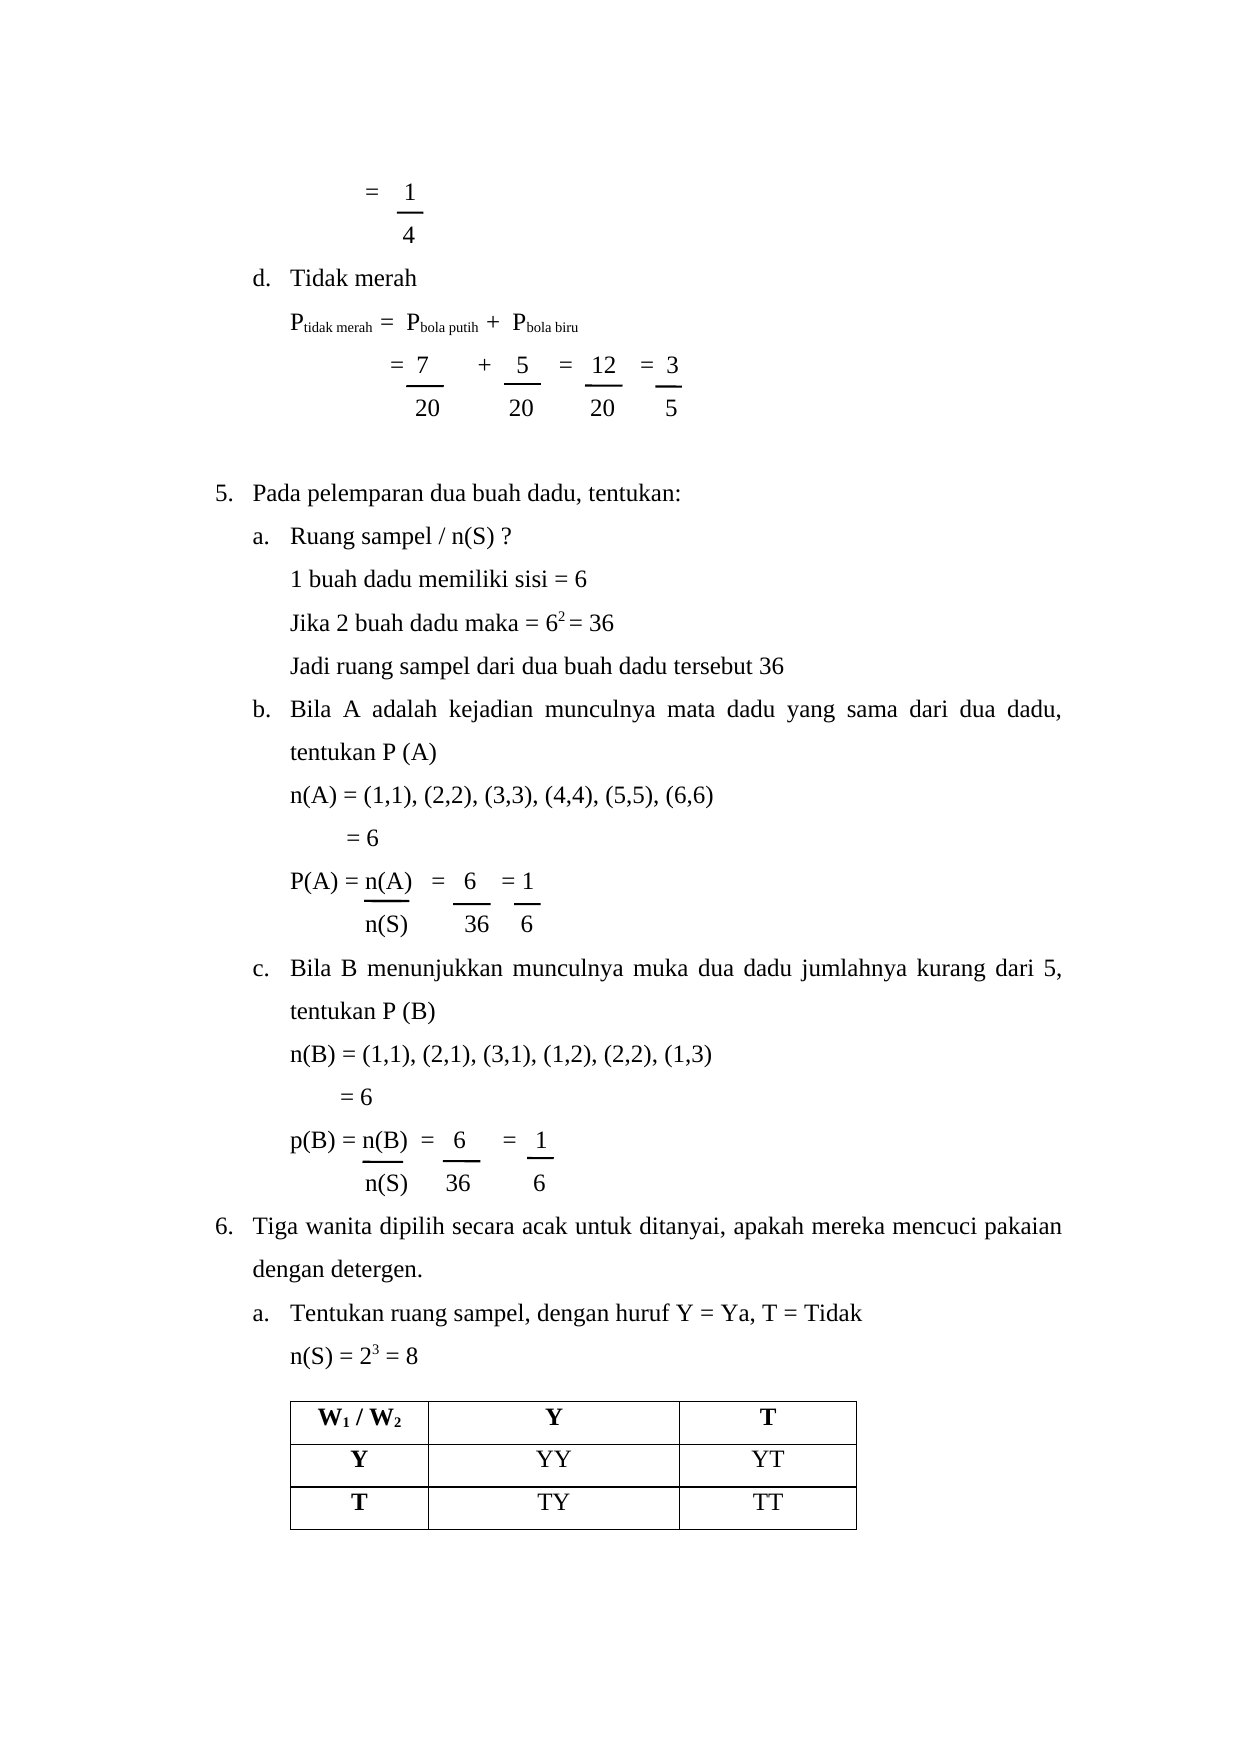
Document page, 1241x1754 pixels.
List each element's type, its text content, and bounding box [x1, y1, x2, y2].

list Ptidak merah = Pbola putih + Pbola biru [290, 307, 1063, 335]
table_cell YT [680, 1445, 856, 1486]
list p(B) = n(B) = 6 = 1 [290, 1125, 1063, 1154]
list Tentukan ruang sampel, dengan huruf Y = Ya, T = Tidak [252, 1298, 1063, 1326]
list = 7 + 5 = 12 = 3 [290, 350, 1063, 378]
list Tiga wanita dipilih secara acak untuk ditanyai, apakah mereka mencuci pakaian dengan detergen. [215, 1211, 1063, 1283]
list 1 buah dadu memiliki sisi = 6 [290, 564, 1063, 593]
table_header T [680, 1402, 856, 1443]
table_cell YY [429, 1445, 679, 1486]
list = 6 [290, 823, 1063, 852]
list Bila B menunjukkan munculnya muka dua dadu jumlahnya kurang dari 5, tentukan P (B) [252, 953, 1063, 1024]
table_cell TY [429, 1488, 679, 1529]
list n(S) 36 6 [290, 909, 1063, 938]
list n(A) = (1,1), (2,2), (3,3), (4,4), (5,5), (6,6) [290, 780, 1063, 809]
list Ruang sampel / n(S) ? [252, 521, 1063, 550]
table_cell T [291, 1488, 428, 1529]
list = 1 [365, 177, 1063, 206]
list 4 [365, 220, 1063, 249]
table_header Y [429, 1402, 679, 1443]
list n(B) = (1,1), (2,1), (3,1), (1,2), (2,2), (1,3) [290, 1039, 1063, 1068]
list Pada pelemparan dua buah dadu, tentukan: [215, 478, 1063, 507]
list Tidak merah [252, 263, 1063, 292]
table_header W1 / W2 [291, 1402, 428, 1443]
list n(S) = 23 = 8 [290, 1341, 1063, 1369]
list = 6 [290, 1082, 1063, 1111]
list n(S) 36 6 [290, 1168, 1063, 1197]
list P(A) = n(A) = 6 = 1 [290, 866, 1063, 895]
list 20 20 20 5 [290, 393, 1063, 422]
list Jadi ruang sampel dari dua buah dadu tersebut 36 [290, 651, 1063, 679]
list Jika 2 buah dadu maka = 62 = 36 [290, 608, 1063, 636]
table_cell TT [680, 1488, 856, 1529]
list Bila A adalah kejadian munculnya mata dadu yang sama dari dua dadu, tentukan P (A) [252, 694, 1063, 766]
table_cell Y [291, 1445, 428, 1486]
